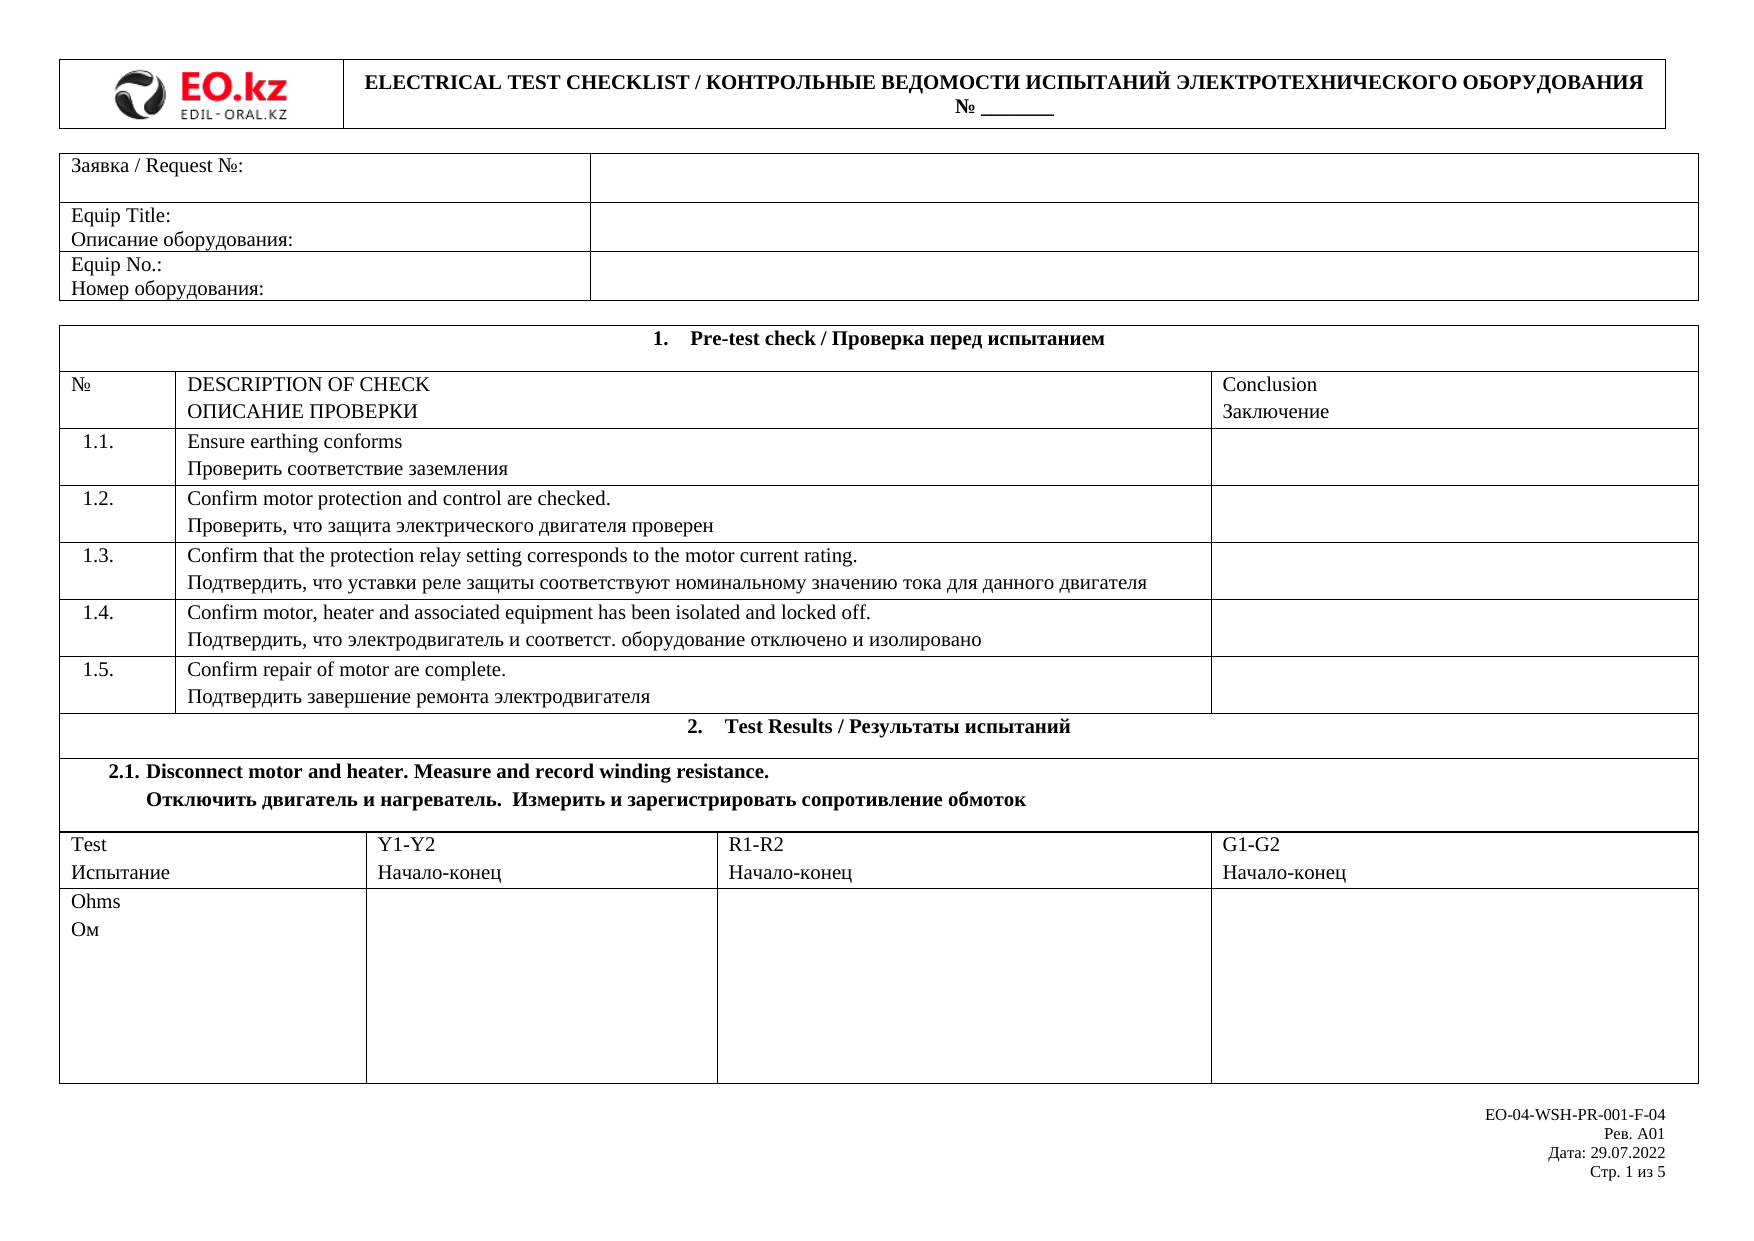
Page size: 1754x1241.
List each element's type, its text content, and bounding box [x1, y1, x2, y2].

table_cell [60, 429, 175, 484]
table_cell DESCRIPTION OF CHECK ОПИСАНИЕ ПРОВЕРКИ [176, 372, 1211, 428]
picture [112, 64, 290, 124]
table_cell № [60, 372, 175, 428]
table_cell [1212, 889, 1698, 1083]
table_cell G1-G2 Начало-конец [1212, 833, 1698, 888]
table_header Pre-test check / Проверка перед испытанием [60, 326, 1698, 371]
table_cell Disconnect motor and heater. Measure and record winding resistance. Отключить двигатель и нагреватель. Измерить и зарегистрировать сопротивление обмоток [60, 759, 1698, 831]
table_cell [60, 657, 175, 712]
table_cell Equip No.: Номер оборудования: [60, 252, 590, 300]
table_cell [60, 486, 175, 542]
table_cell R1-R2 Начало-конец [718, 833, 1211, 888]
table_cell Ohms Ом [60, 889, 366, 1083]
table_cell Confirm that the protection relay setting corresponds to the motor current rating. Подтвердить, что уставки реле защиты соответствуют номинальному значению тока для данного двигателя [176, 543, 1211, 598]
table_cell [367, 889, 717, 1083]
table_cell Confirm repair of motor are complete. Подтвердить завершение ремонта электродвигателя [176, 657, 1211, 712]
table_header Заявка / Request №: [60, 154, 590, 202]
table_header [591, 154, 1698, 202]
table_cell Conclusion Заключение [1212, 372, 1698, 428]
table_cell Equip Title: Описание оборудования: [60, 203, 590, 251]
table_cell [718, 889, 1211, 1083]
table_cell Ensure earthing conforms Проверить соответствие заземления [176, 429, 1211, 484]
table_cell Y1-Y2 Начало-конец [367, 833, 717, 888]
table_cell Test Испытание [60, 833, 366, 888]
table_cell [60, 600, 175, 656]
table_cell Test Results / Результаты испытаний [60, 714, 1698, 758]
table_cell Confirm motor, heater and associated equipment has been isolated and locked off. Подтвердить, что электродвигатель и соответст. оборудование отключено и изолировано [176, 600, 1211, 656]
table_cell Confirm motor protection and control are checked. Проверить, что защита электрического двигателя проверен [176, 486, 1211, 542]
table_cell [60, 543, 175, 598]
